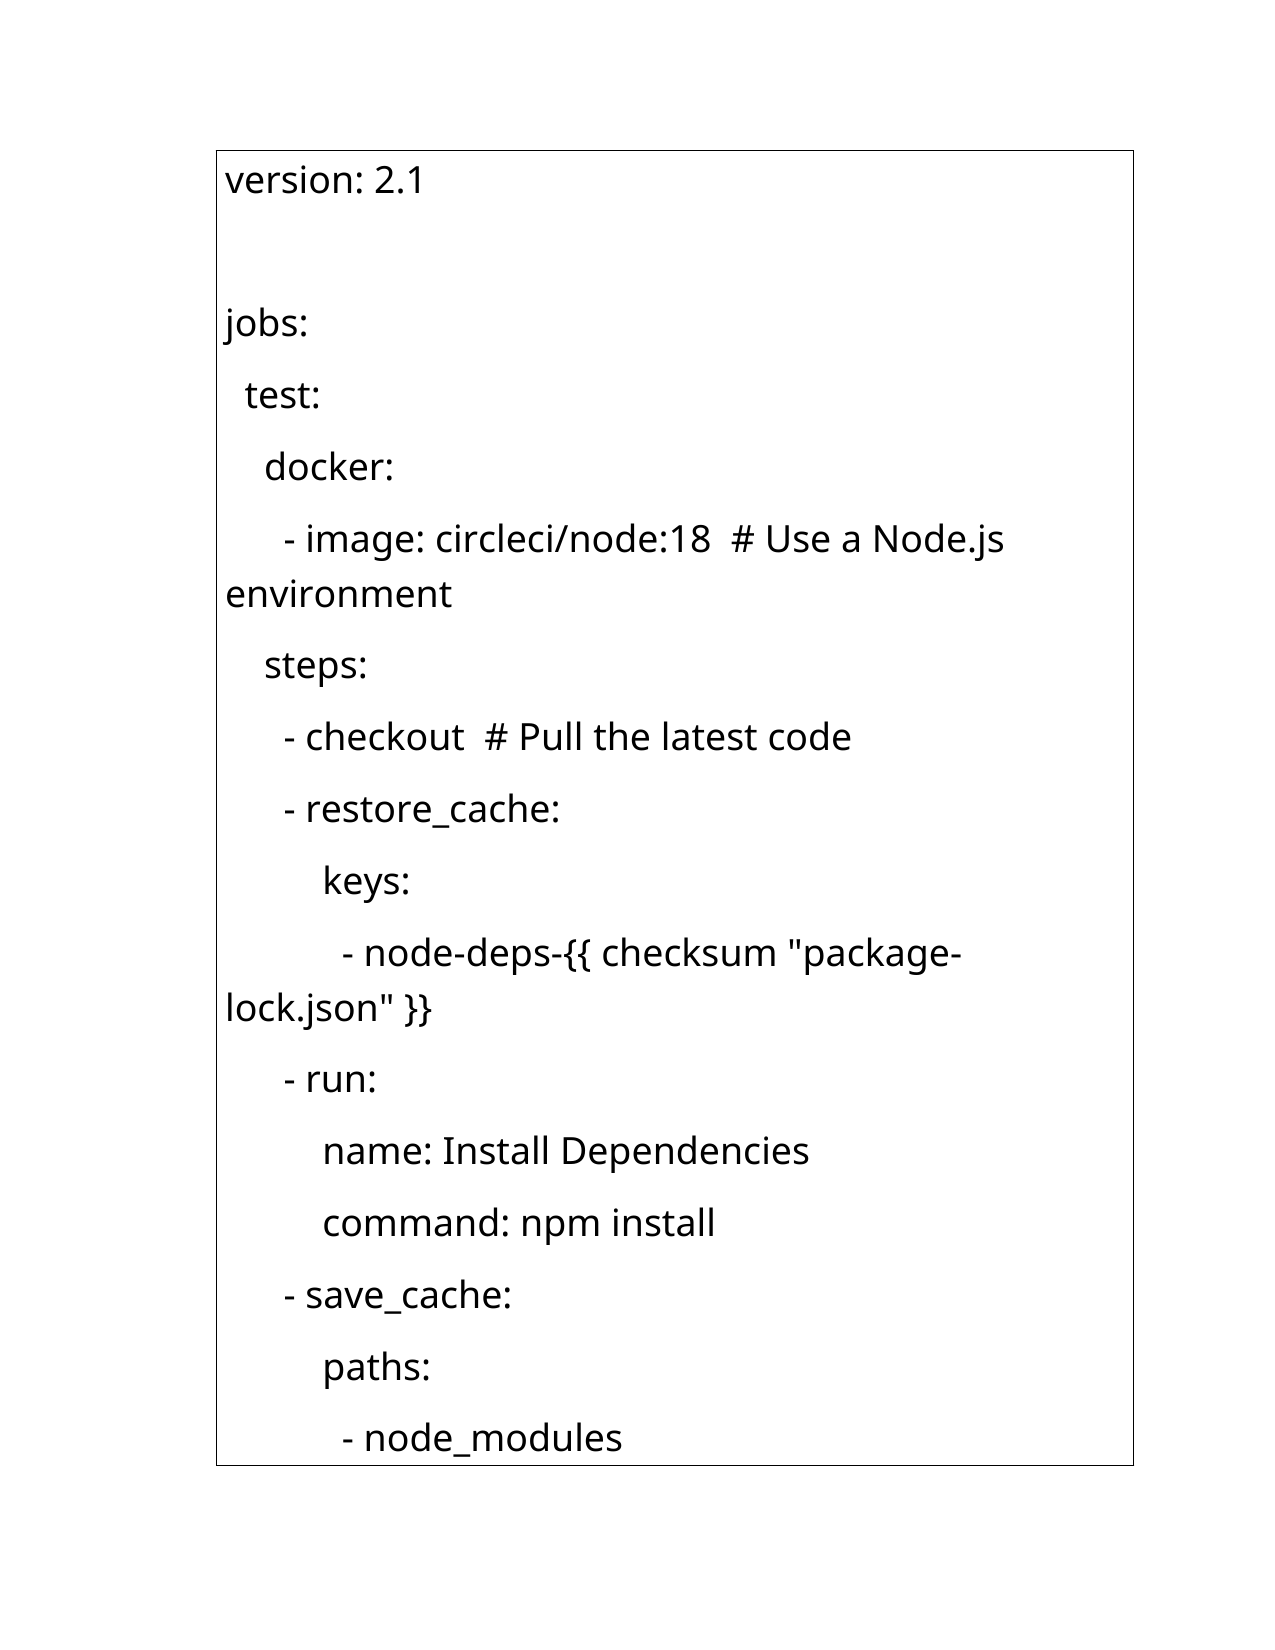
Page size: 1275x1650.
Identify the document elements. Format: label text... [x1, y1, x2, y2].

text - node_modules [217, 1408, 1133, 1465]
text name: Install Dependencies [217, 1121, 1133, 1176]
text command: npm install [217, 1193, 1133, 1247]
text docker: [217, 437, 1133, 491]
text - restore_cache: [217, 779, 1133, 833]
text test: [217, 365, 1133, 419]
text keys: [217, 851, 1133, 905]
text steps: [217, 636, 1133, 690]
text - checkout # Pull the latest code [217, 707, 1133, 762]
text - save_cache: [217, 1265, 1133, 1319]
text version: 2.1 [217, 151, 1133, 204]
text - node-deps-{{ checksum "package-lock.json" }} [217, 923, 1133, 1032]
text paths: [217, 1337, 1133, 1391]
text - run: [217, 1050, 1133, 1104]
text jobs: [217, 293, 1133, 348]
text - image: circleci/node:18 # Use a Node.js environment [217, 509, 1133, 618]
